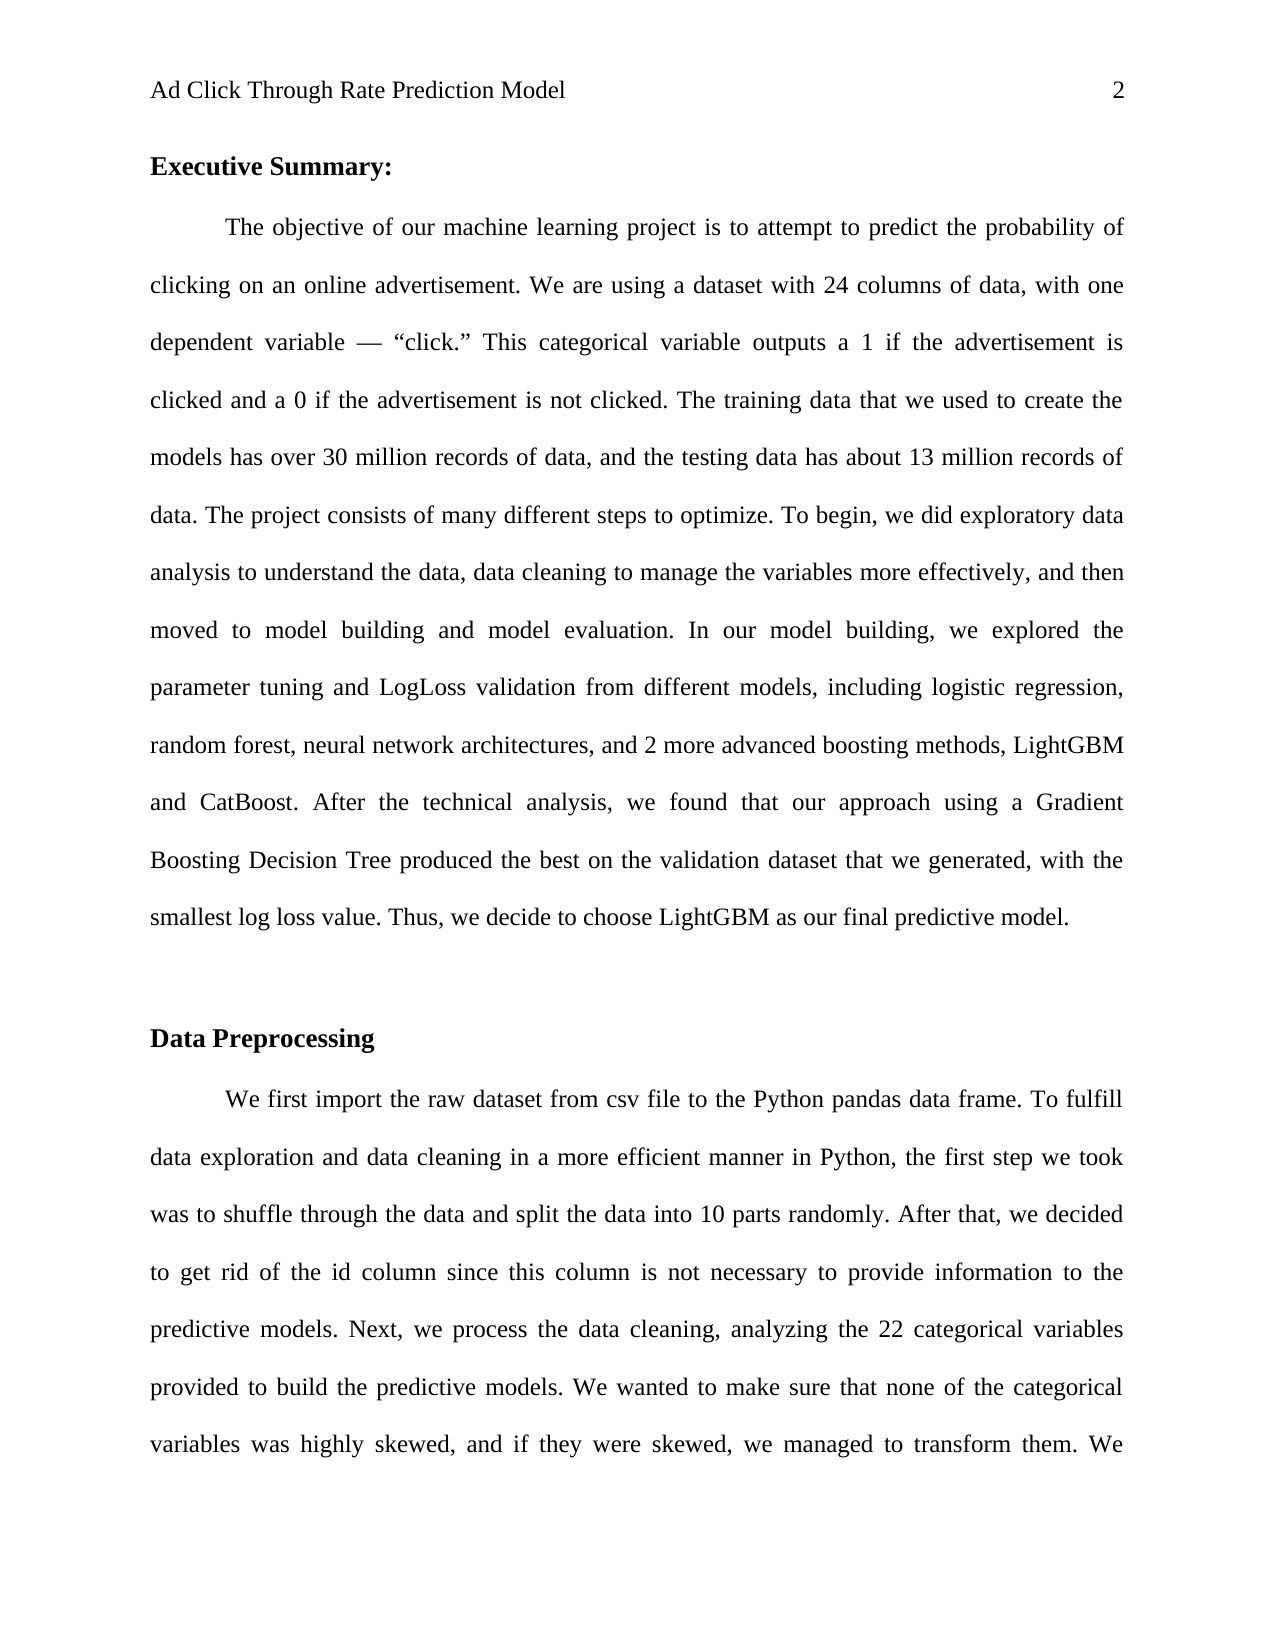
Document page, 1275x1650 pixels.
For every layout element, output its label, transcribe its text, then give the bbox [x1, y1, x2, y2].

text Executive Summary: [150, 150, 1125, 181]
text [150, 1084, 1125, 1458]
text The objective of our machine learning project is to attempt to predict the probability of clicking on an online advertisement. We are using a dataset with 24 columns of data, with one dependent variable — “click.” This categorical variable outputs a 1 if the advertisement is clicked and a 0 if the advertisement is not clicked. The training data that we used to create the models has over 30 million records of data, and the testing data has about 13 million records of data. The project consists of many different steps to optimize. To begin, we did exploratory data analysis to understand the data, data cleaning to manage the variables more effectively, and then moved to model building and model evaluation. In our model building, we explored the parameter tuning and LogLoss validation from different models, including logistic regression, random forest, neural network architectures, and 2 more advanced boosting methods, LightGBM and CatBoost. After the technical analysis, we found that our approach using a Gradient Boosting Decision Tree produced the best on the validation dataset that we generated, with the smallest log loss value. Thus, we decide to choose LightGBM as our final predictive model. [150, 212, 1125, 931]
text Data Preprocessing [150, 1022, 1125, 1053]
